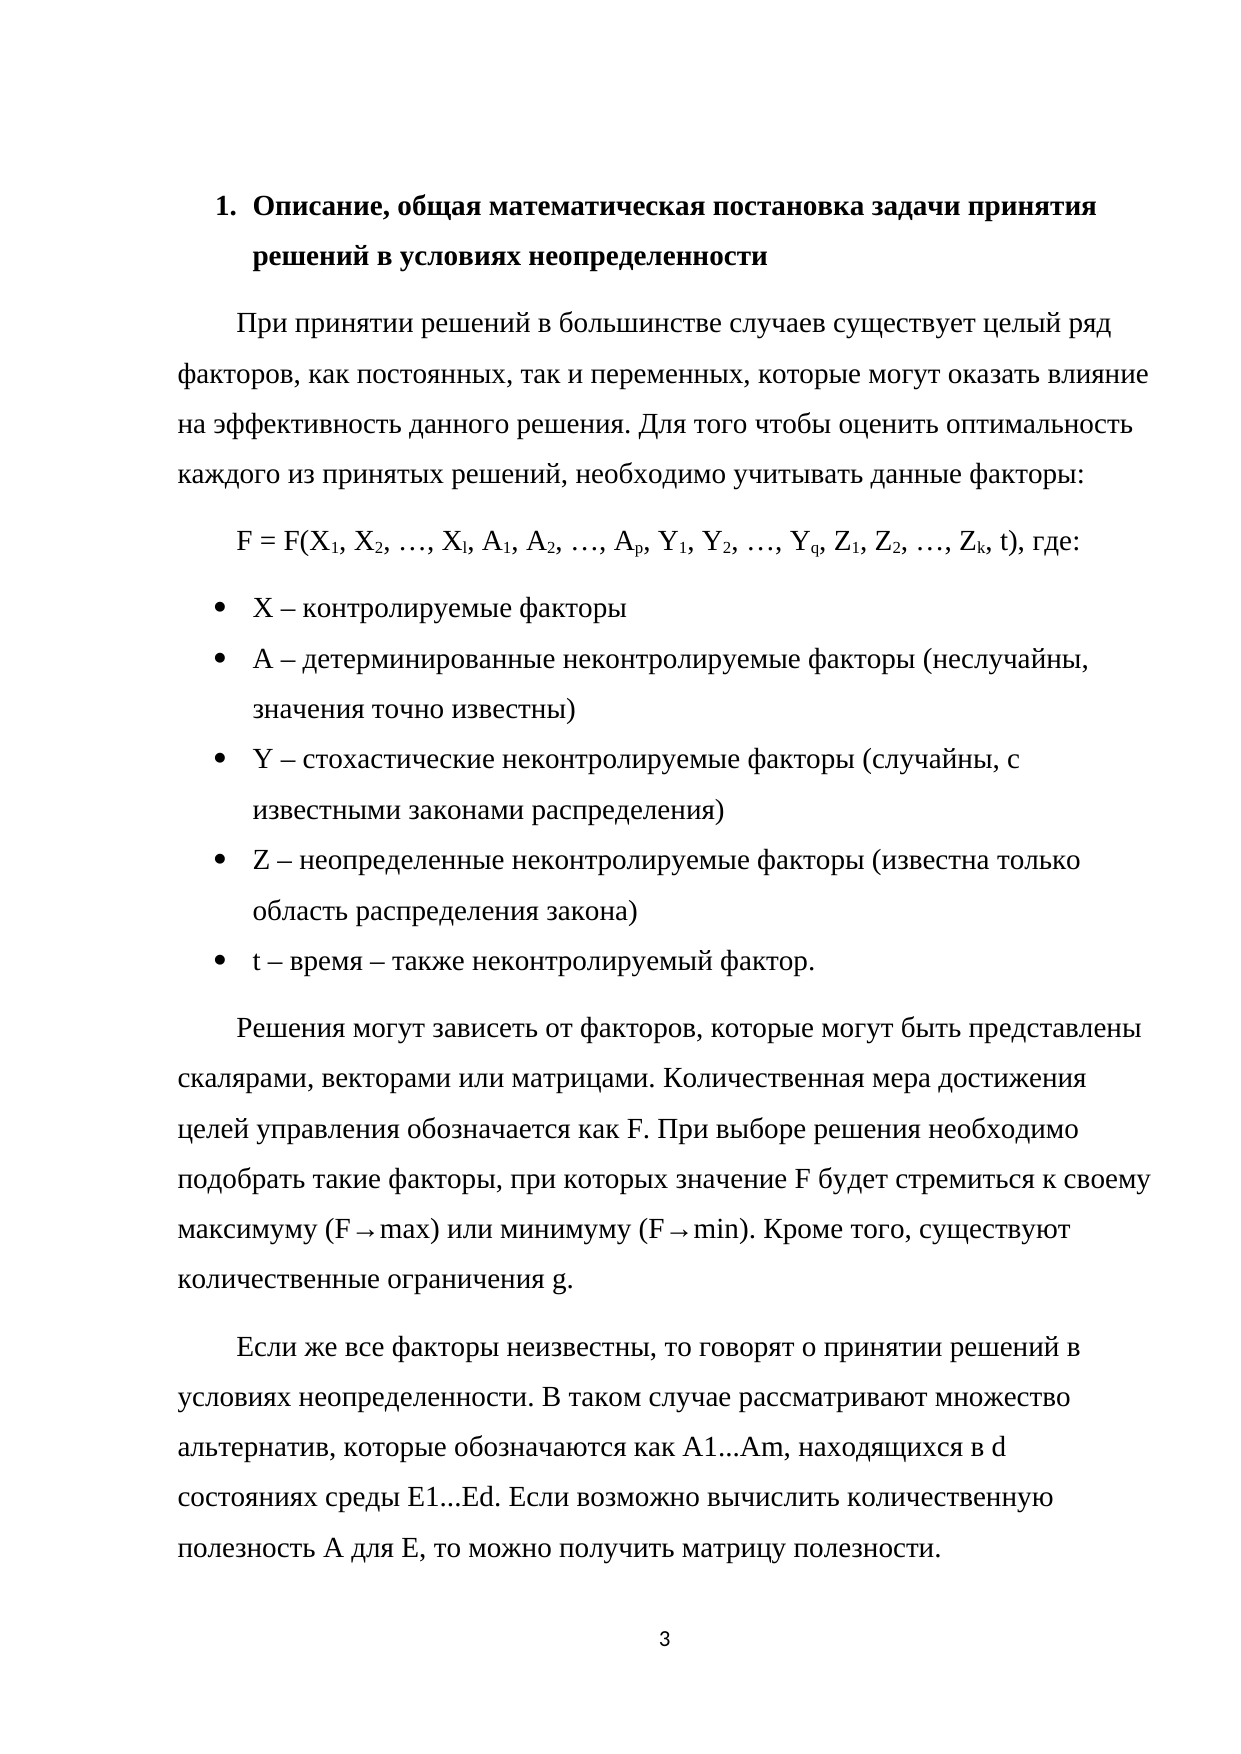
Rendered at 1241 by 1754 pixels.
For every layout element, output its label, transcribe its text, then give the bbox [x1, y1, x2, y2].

text Решения могут зависеть от факторов, которые могут быть представлены скалярами, векторами или матрицами. Количественная мера достижения целей управления обозначается как F. При выборе решения необходимо подобрать такие факторы, при которых значение F будет стремиться к своему максимуму (F→max) или минимуму (F→min). Кроме того, существуют количественные ограничения g. [177, 1010, 1152, 1295]
list A – детерминированные неконтролируемые факторы (неслучайны, значения точно известны) [215, 641, 1152, 725]
list Z – неопределенные неконтролируемые факторы (известна только область распределения закона) [215, 842, 1152, 926]
list t – время – также неконтролируемый фактор. [215, 943, 1152, 977]
list Описание, общая математическая постановка задачи принятия решений в условиях неопределенности [215, 188, 1152, 272]
text F = F(X1, X2, …, Xl, A1, A2, …, Ap, Y1, Y2, …, Yq, Z1, Z2, …, Zk, t), где: [177, 523, 1152, 557]
list Y – стохастические неконтролируемые факторы (случайны, с известными законами распределения) [215, 742, 1152, 826]
list X – контролируемые факторы [215, 590, 1152, 624]
text Если же все факторы неизвестны, то говорят о принятии решений в условиях неопределенности. В таком случае рассматривают множество альтернатив, которые обозначаются как A1...Am, находящихся в d состояниях среды E1...Ed. Если возможно вычислить количественную полезность A для E, то можно получить матрицу полезности. [177, 1329, 1152, 1563]
text При принятии решений в большинстве случаев существует целый ряд факторов, как постоянных, так и переменных, которые могут оказать влияние на эффективность данного решения. Для того чтобы оценить оптимальность каждого из принятых решений, необходимо учитывать данные факторы: [177, 306, 1152, 490]
